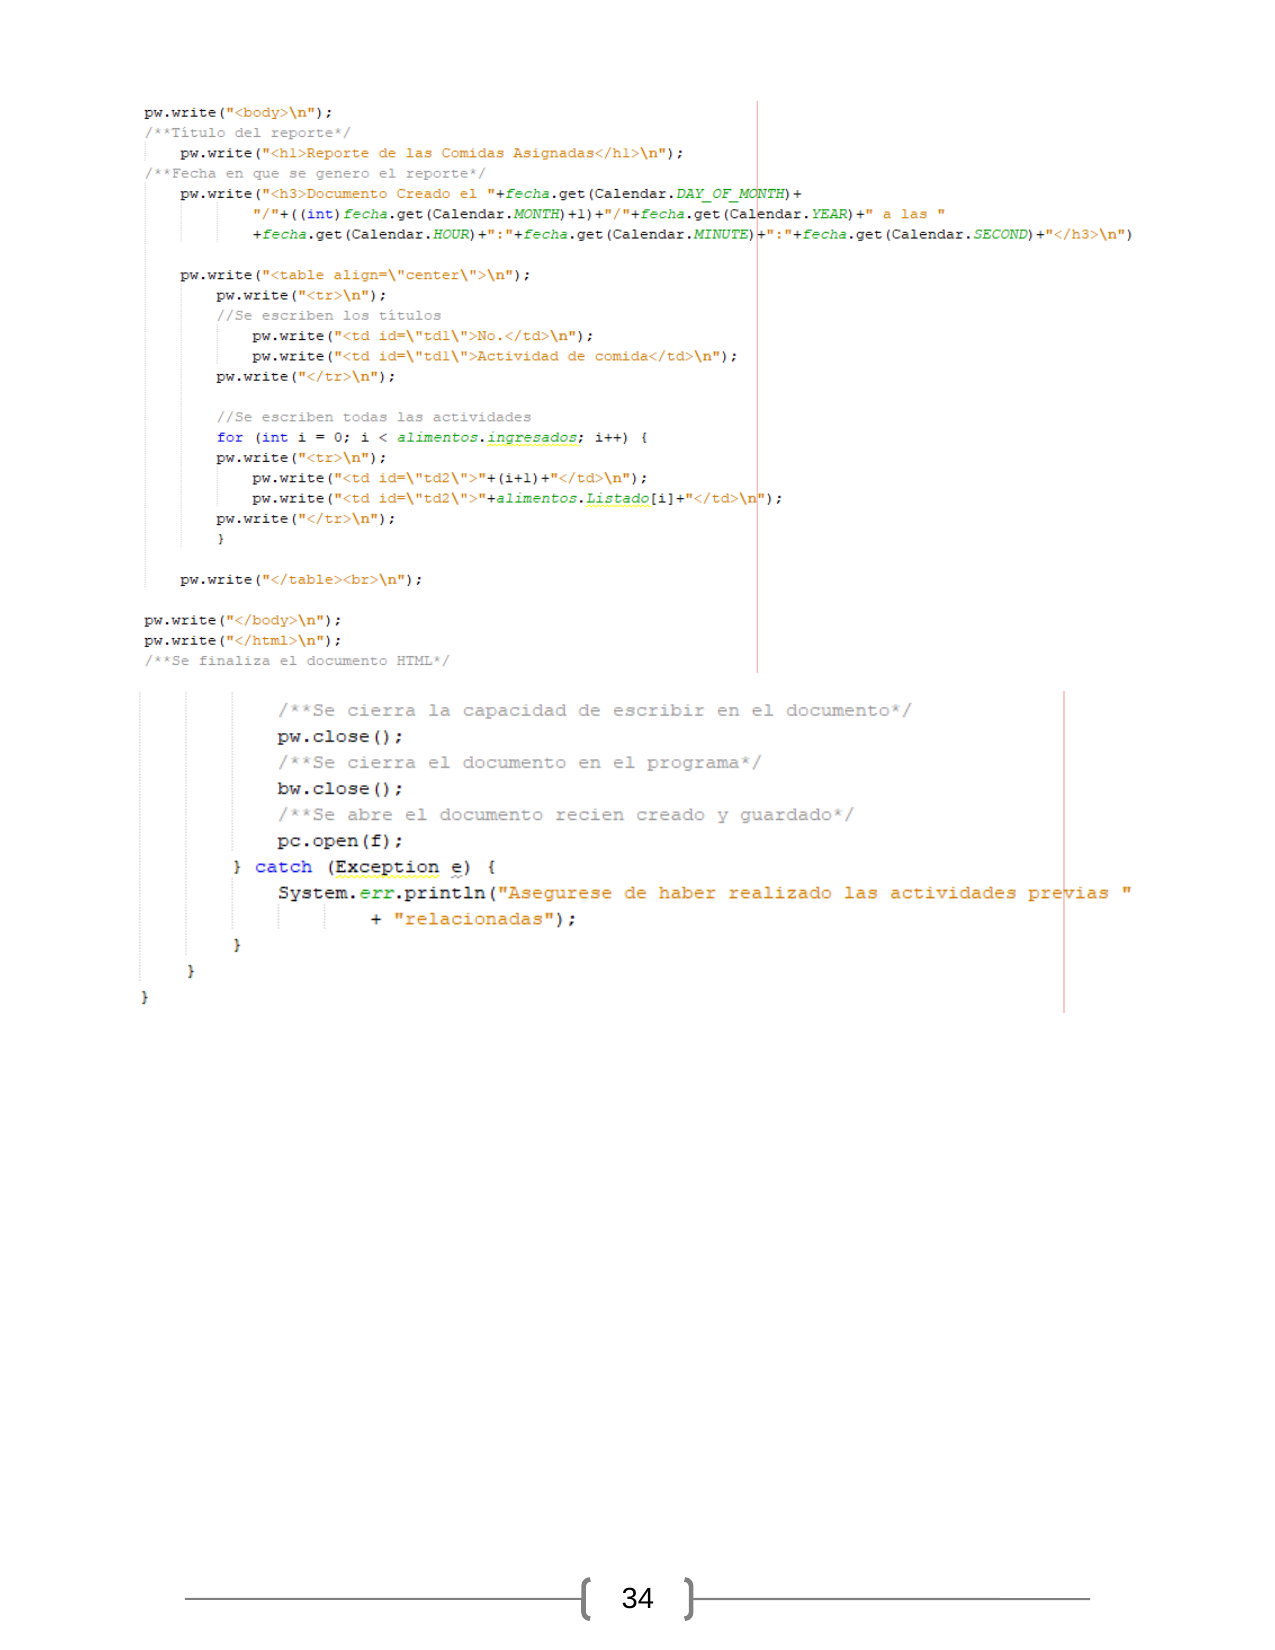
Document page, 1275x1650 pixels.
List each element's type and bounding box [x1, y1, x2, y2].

picture [135, 691, 1140, 1013]
picture [139, 101, 1136, 673]
